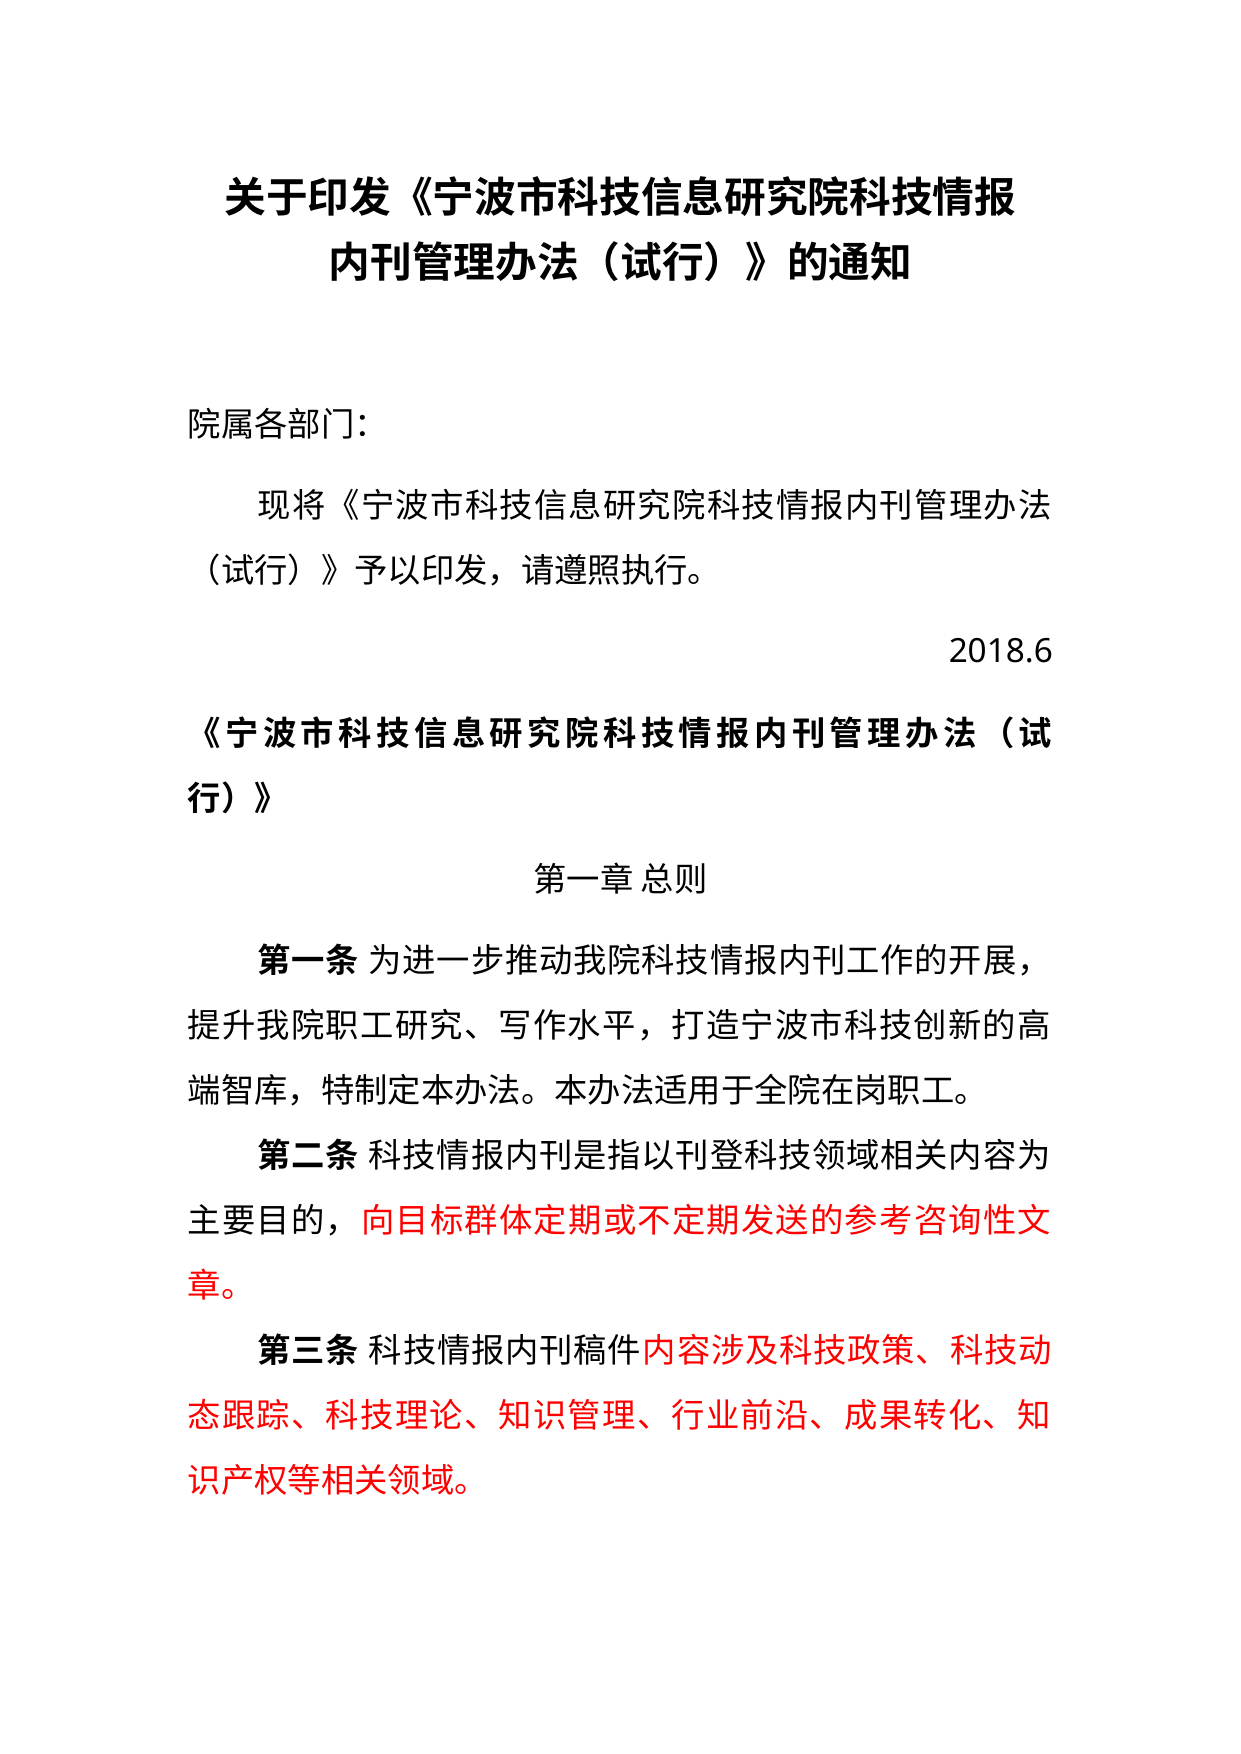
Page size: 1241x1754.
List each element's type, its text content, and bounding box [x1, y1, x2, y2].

text 第二条 科技情报内刊是指以刊登科技领域相关内容为主要目的，向目标群体定期或不定期发送的参考咨询性文章。 [187, 1121, 1053, 1316]
text 内刊管理办法（试行）》的通知 [187, 227, 1053, 292]
text 第一章 总则 [187, 844, 1053, 909]
text 院属各部门： [187, 389, 1053, 454]
text 《宁波市科技信息研究院科技情报内刊管理办法（试行）》 [187, 698, 1053, 828]
text 第三条 科技情报内刊稿件内容涉及科技政策、科技动态跟踪、科技理论、知识管理、行业前沿、成果转化、知识产权等相关领域。 [187, 1316, 1053, 1511]
text 现将《宁波市科技信息研究院科技情报内刊管理办法（试行）》予以印发，请遵照执行。 [187, 471, 1053, 601]
text 2018.6 [187, 617, 1053, 682]
text 关于印发《宁波市科技信息研究院科技情报 [187, 162, 1053, 227]
text 第一条 为进一步推动我院科技情报内刊工作的开展，提升我院职工研究、写作水平，打造宁波市科技创新的高端智库，特制定本办法。本办法适用于全院在岗职工。 [187, 926, 1053, 1121]
